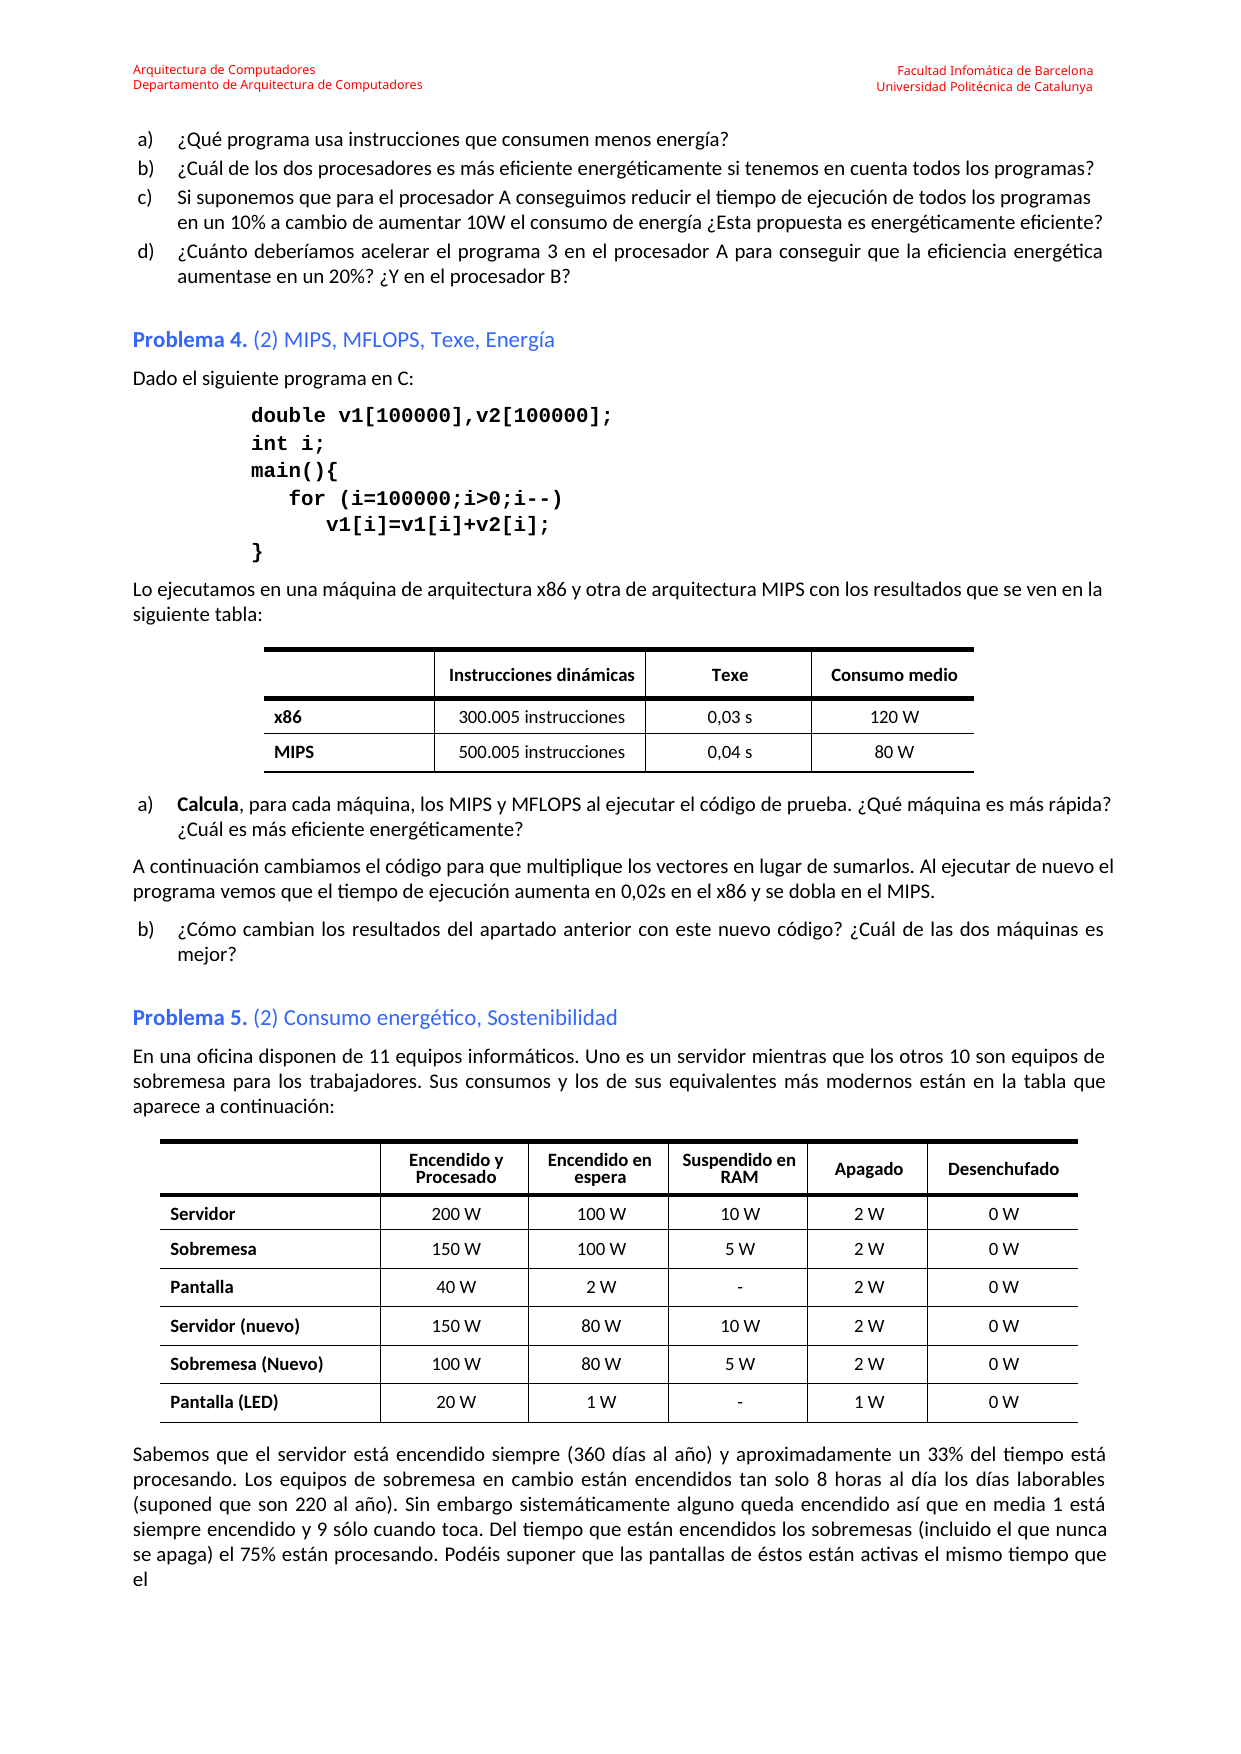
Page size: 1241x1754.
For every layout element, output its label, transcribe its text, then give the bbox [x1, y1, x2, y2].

table_cell 10 W [669, 1197, 807, 1229]
table_cell 120 W [812, 701, 974, 733]
table_cell 0 W [928, 1307, 1078, 1344]
table_header Encendido en espera [529, 1144, 668, 1192]
table_cell 40 W [381, 1269, 528, 1306]
table_cell 80 W [529, 1346, 668, 1383]
table_cell 5 W [669, 1230, 807, 1268]
text for (i=100000;i>0;i--) [288, 487, 1138, 510]
table_cell 2 W [808, 1269, 927, 1306]
text A continuación cambiamos el código para que multiplique los vectores en lugar de sumarlos. Al ejecutar de nuevo el programa vemos que el tiempo de ejecución aumenta en 0,02s en el x86 y se dobla en el MIPS. [133, 854, 1138, 904]
table_cell 10 W [669, 1307, 807, 1344]
table_cell 150 W [381, 1307, 528, 1344]
table_cell Sobremesa (Nuevo) [160, 1346, 380, 1383]
table_header Suspendido en RAM [669, 1144, 807, 1192]
list ¿Cómo cambian los resultados del apartado anterior con este nuevo código? ¿Cuál de las dos máquinas es mejor? [137, 916, 1107, 966]
table_cell Pantalla [160, 1269, 380, 1306]
table_cell 1 W [529, 1384, 668, 1422]
table_cell 0 W [928, 1197, 1078, 1229]
table_cell 5 W [669, 1346, 807, 1383]
table_cell 80 W [529, 1307, 668, 1344]
table_cell 0 W [928, 1346, 1078, 1383]
table_header Desenchufado [928, 1144, 1078, 1192]
list Si suponemos que para el procesador A conseguimos reducir el tiempo de ejecución de todos los programas en un 10% a cambio de aumentar 10W el consumo de energía ¿Esta propuesta es energéticamente eficiente? [137, 184, 1108, 234]
table_cell 80 W [812, 734, 974, 771]
table_header Instrucciones dinámicas [435, 652, 645, 696]
table_cell 200 W [381, 1197, 528, 1229]
table_cell 0,03 s [646, 701, 811, 733]
table_cell 2 W [808, 1197, 927, 1229]
table_cell 1 W [808, 1384, 927, 1422]
table_cell 100 W [529, 1230, 668, 1268]
text double v1[100000],v2[100000]; [251, 405, 1138, 429]
table_cell 20 W [381, 1384, 528, 1422]
table_cell 2 W [808, 1230, 927, 1268]
table_header Texe [646, 652, 811, 696]
text Sabemos que el servidor está encendido siempre (360 días al año) y aproximadamente un 33% del tiempo está procesando. Los equipos de sobremesa en cambio están encendidos tan solo 8 horas al día los días laborables (suponed que son 220 al año). Sin embargo sistemáticamente alguno queda encendido así que en media 1 está siempre encendido y 9 sólo cuando toca. Del tiempo que están encendidos los sobremesas (incluido el que nunca se apaga) el 75% están procesando. Podéis suponer que las pantallas de éstos están activas el mismo tiempo que el [133, 1442, 1108, 1592]
table_cell 2 W [808, 1307, 927, 1344]
table_cell 150 W [381, 1230, 528, 1268]
table_cell x86 [264, 701, 434, 733]
text int i; main(){ [251, 433, 340, 483]
text Problema 5. (2) Consumo energético, Sostenibilidad [133, 1003, 1138, 1031]
table_cell 100 W [381, 1346, 528, 1383]
table_header Consumo medio [812, 652, 974, 696]
table_cell - [669, 1269, 807, 1306]
table_cell Servidor [160, 1197, 380, 1229]
list ¿Cuánto deberíamos acelerar el programa 3 en el procesador A para conseguir que la eficiencia energética aumentase en un 20%? ¿Y en el procesador B? [137, 239, 1108, 289]
list Calcula, para cada máquina, los MIPS y MFLOPS al ejecutar el código de prueba. ¿Qué máquina es más rápida? [137, 791, 1138, 816]
text Dado el siguiente programa en C: [133, 365, 1138, 391]
text Problema 4. (2) MIPS, MFLOPS, Texe, Energía [133, 325, 1138, 353]
table_cell 300.005 instrucciones [435, 701, 645, 733]
table_cell 2 W [808, 1346, 927, 1383]
table_cell 2 W [529, 1269, 668, 1306]
list ¿Qué programa usa instrucciones que consumen menos energía? [137, 126, 1138, 151]
text En una oficina disponen de 11 equipos informáticos. Uno es un servidor mientras que los otros 10 son equipos de sobremesa para los trabajadores. Sus consumos y los de sus equivalentes más modernos están en la tabla que aparece a continuación: [133, 1043, 1108, 1118]
table_header [160, 1144, 380, 1192]
table_cell 0 W [928, 1384, 1078, 1422]
text } [251, 541, 1138, 565]
table_cell - [669, 1384, 807, 1422]
table_cell 0 W [928, 1269, 1078, 1306]
table_header Apagado [808, 1144, 927, 1192]
table_cell 100 W [529, 1197, 668, 1229]
table_header Encendido y Procesado [381, 1144, 528, 1192]
text ¿Cuál es más eficiente energéticamente? [177, 816, 1138, 841]
table_cell 500.005 instrucciones [435, 734, 645, 771]
table_cell 0,04 s [646, 734, 811, 771]
text v1[i]=v1[i]+v2[i]; [326, 514, 1138, 538]
table_cell Pantalla (LED) [160, 1384, 380, 1422]
list ¿Cuál de los dos procesadores es más eficiente energéticamente si tenemos en cuenta todos los programas? [137, 155, 1138, 180]
table_cell 0 W [928, 1230, 1078, 1268]
table_cell MIPS [264, 734, 434, 771]
table_cell Servidor (nuevo) [160, 1307, 380, 1344]
table_header [264, 652, 434, 696]
table_cell Sobremesa [160, 1230, 380, 1268]
text Lo ejecutamos en una máquina de arquitectura x86 y otra de arquitectura MIPS con los resultados que se ven en la siguiente tabla: [133, 577, 1138, 626]
